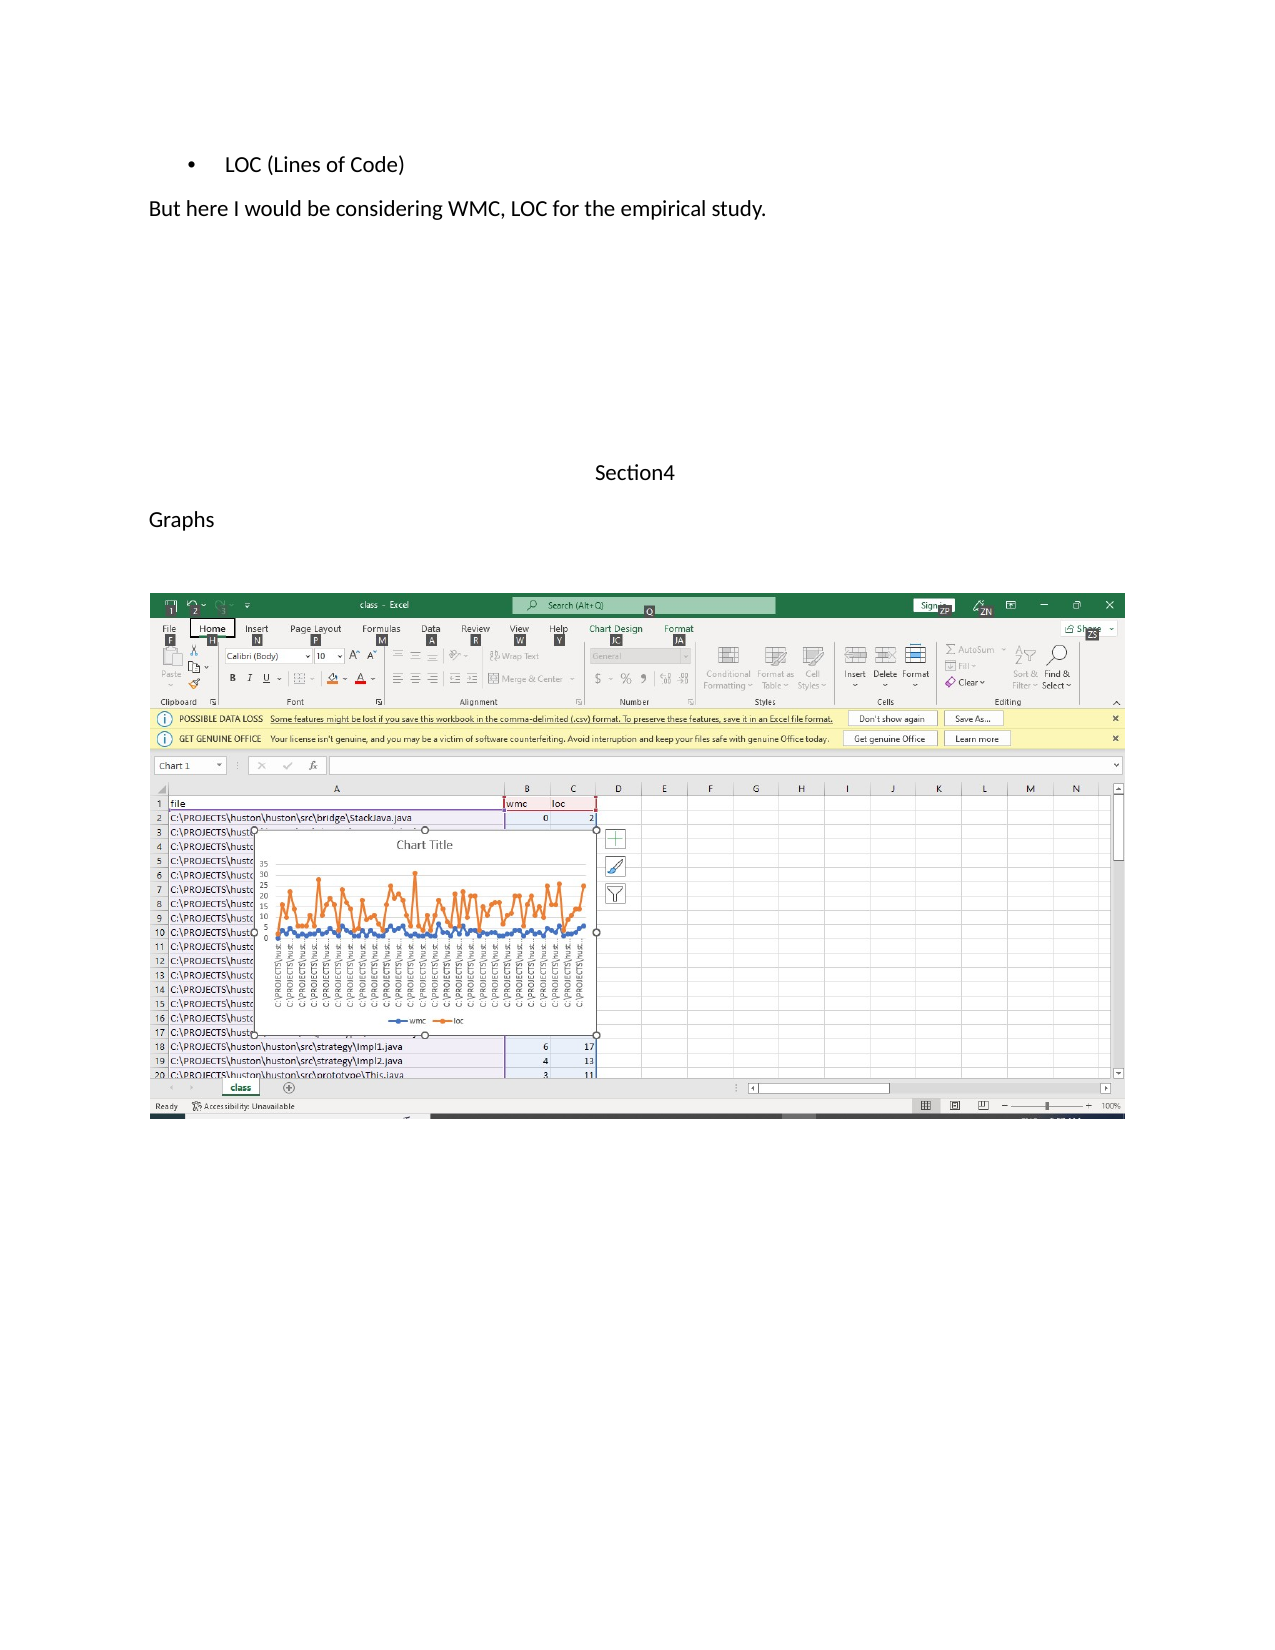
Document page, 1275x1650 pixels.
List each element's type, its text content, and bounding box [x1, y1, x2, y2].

text But here I would be considering WMC, LOC for the empirical study. [148, 194, 1121, 222]
text Section4 [150, 458, 1120, 486]
picture [150, 593, 1125, 1119]
list LOC (Lines of Code) [187, 150, 1121, 178]
text Graphs [148, 505, 1121, 533]
